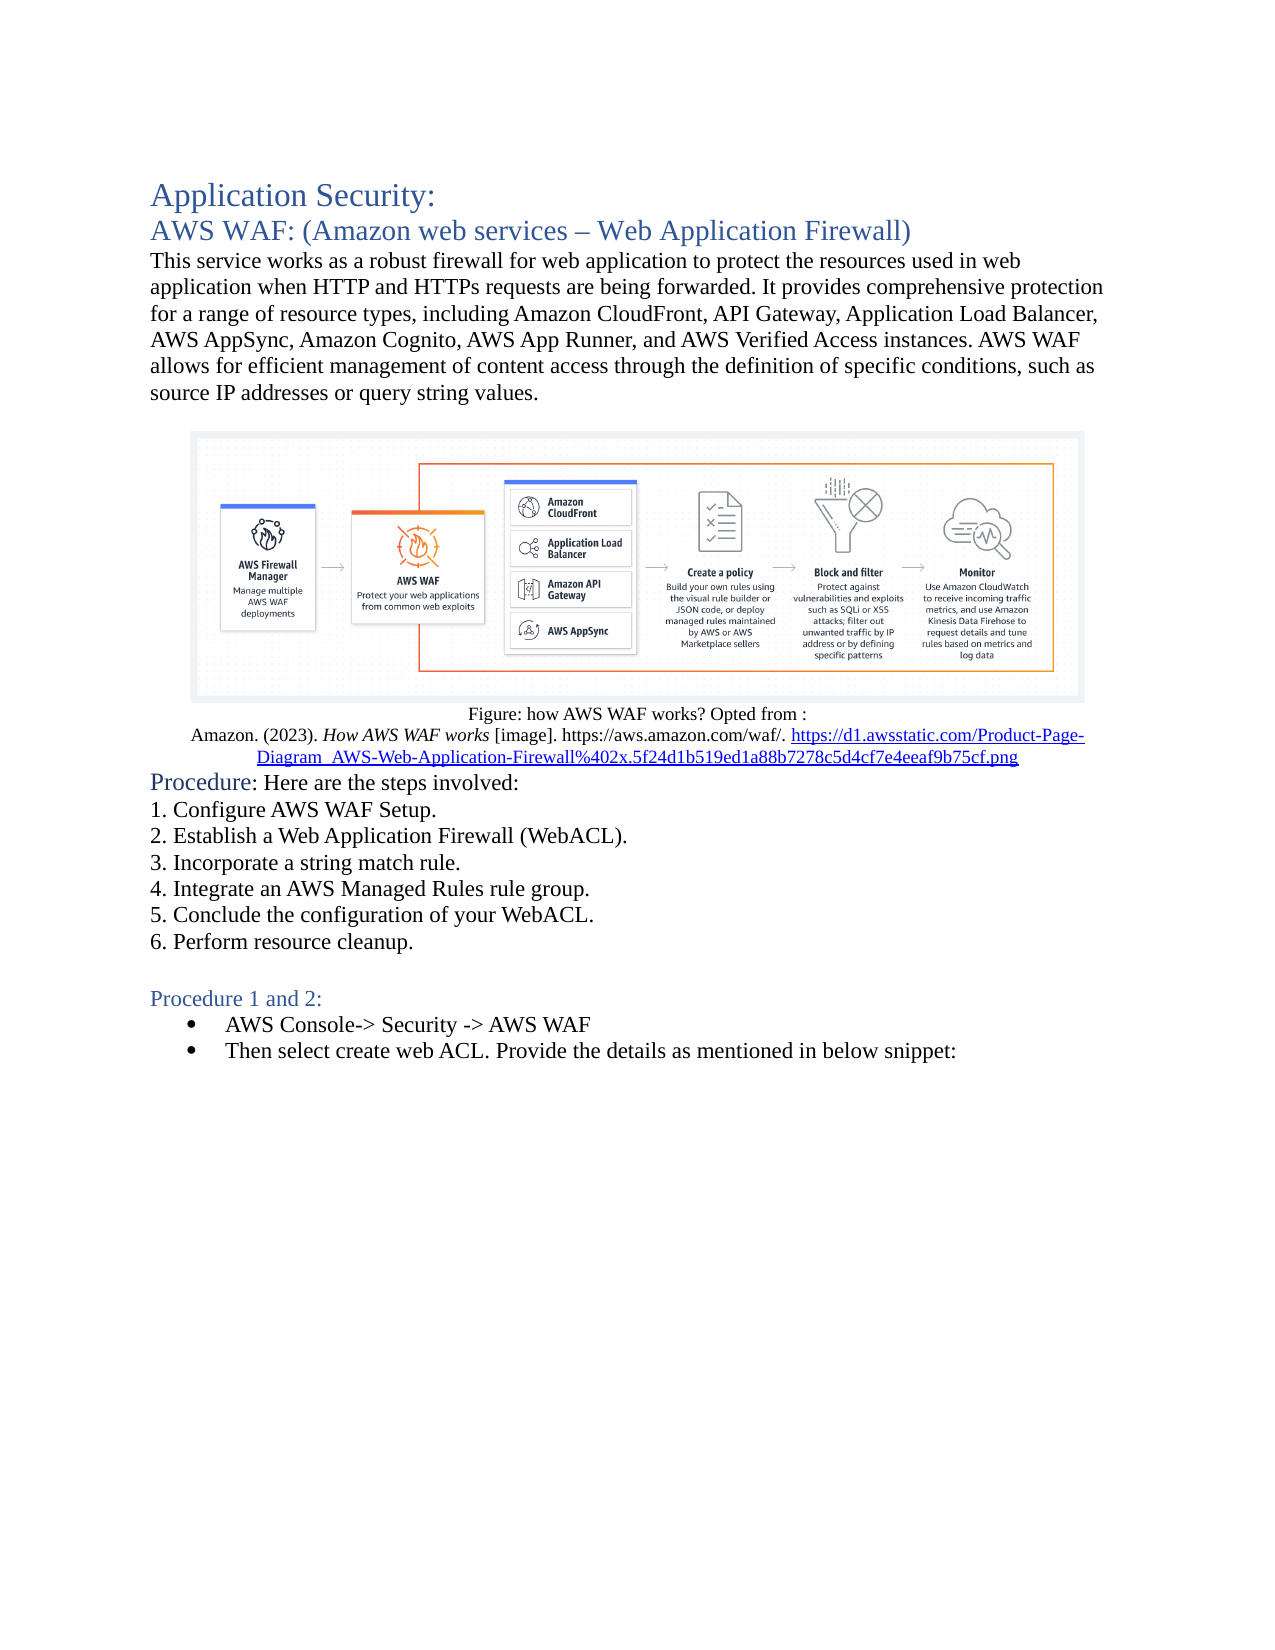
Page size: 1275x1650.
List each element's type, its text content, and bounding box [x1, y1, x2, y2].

text 6. Perform resource cleanup. [150, 928, 1125, 954]
subtitle AWS WAF: (Amazon web services – Web Application Firewall) [150, 213, 1125, 247]
text Figure: how AWS WAF works? Opted from : [150, 703, 1125, 724]
text 2. Establish a Web Application Firewall (WebACL). [150, 822, 1125, 849]
list Then select create web ACL. Provide the details as mentioned in below snippet: [187, 1037, 1125, 1064]
picture [190, 431, 1085, 703]
list AWS Console-> Security -> AWS WAF [187, 1011, 1125, 1037]
subtitle Application Security: [150, 175, 1125, 213]
text 3. Incorporate a string match rule. [150, 849, 1125, 875]
text 5. Conclude the configuration of your WebACL. [150, 902, 1125, 928]
text Amazon. (2023). How AWS WAF works [image]. https://aws.amazon.com/waf/. https://d1.awsstatic.com/Product-Page-Diagram_AWS-Web-Application-Firewall%402x.5f24d1b519ed1a88b7278c5d4cf7e4eeaf9b75cf.png [150, 724, 1125, 767]
subtitle Procedure 1 and 2: [150, 985, 1125, 1011]
text Procedure: Here are the steps involved: [150, 767, 1125, 796]
text 1. Configure AWS WAF Setup. [150, 796, 1125, 822]
text This service works as a robust firewall for web application to protect the resources used in web application when HTTP and HTTPs requests are being forwarded. It provides comprehensive protection for a range of resource types, including Amazon CloudFront, API Gateway, Application Load Balancer, AWS AppSync, Amazon Cognito, AWS App Runner, and AWS Verified Access instances. AWS WAF allows for efficient management of content access through the definition of specific conditions, such as source IP addresses or query string values. [150, 247, 1125, 405]
text 4. Integrate an AWS Managed Rules rule group. [150, 875, 1125, 902]
